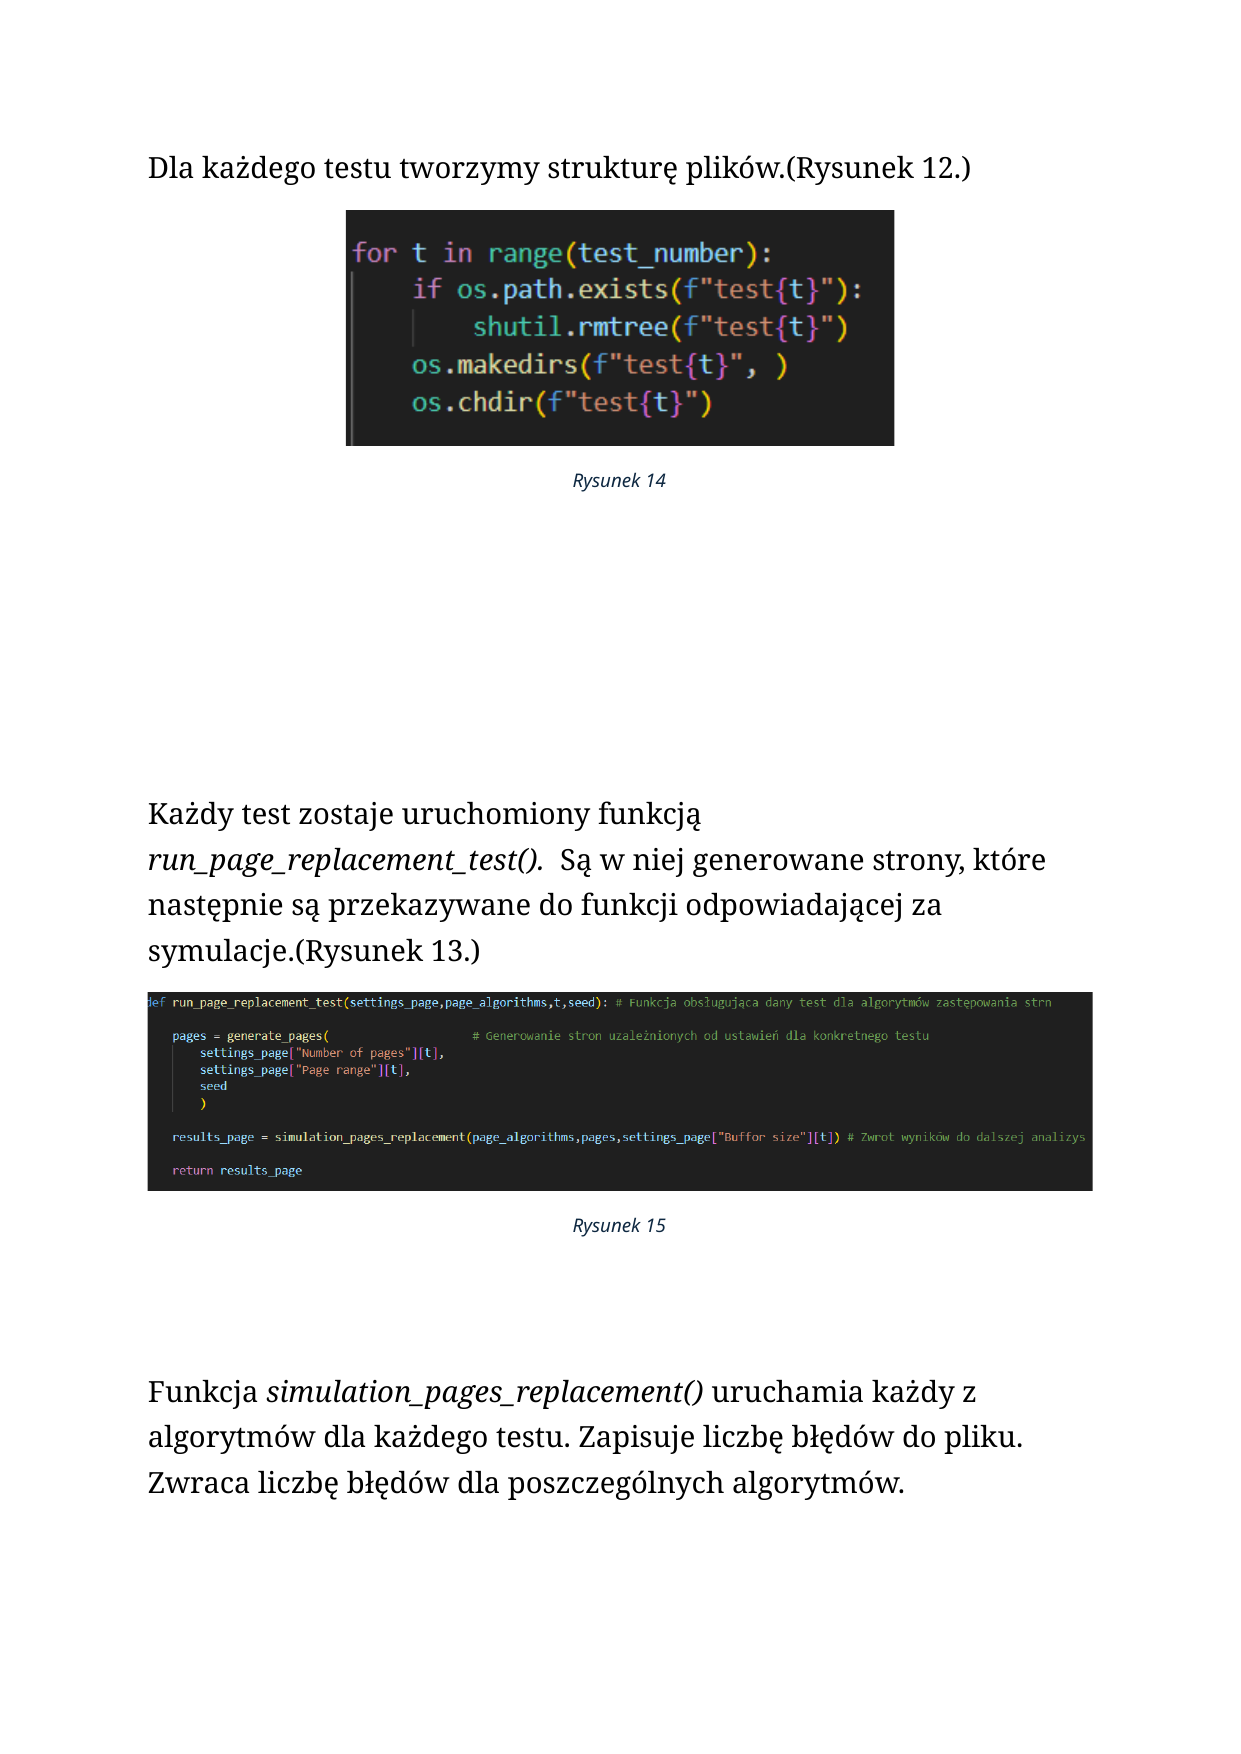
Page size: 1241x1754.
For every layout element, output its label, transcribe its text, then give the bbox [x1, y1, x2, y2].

picture [147, 992, 1093, 1191]
text Każdy test zostaje uruchomiony funkcją run_page_replacement_test(). Są w niej generowane strony, które następnie są przekazywane do funkcji odpowiadającej za symulacje.(Rysunek 13.) [148, 793, 1093, 970]
picture [345, 210, 895, 446]
text Dla każdego testu tworzymy strukturę plików.(Rysunek 12.) [148, 148, 1093, 187]
text Funkcja simulation_pages_replacement() uruchamia każdy z algorytmów dla każdego testu. Zapisuje liczbę błędów do pliku. Zwraca liczbę błędów dla poszczególnych algorytmów. [148, 1371, 1093, 1502]
